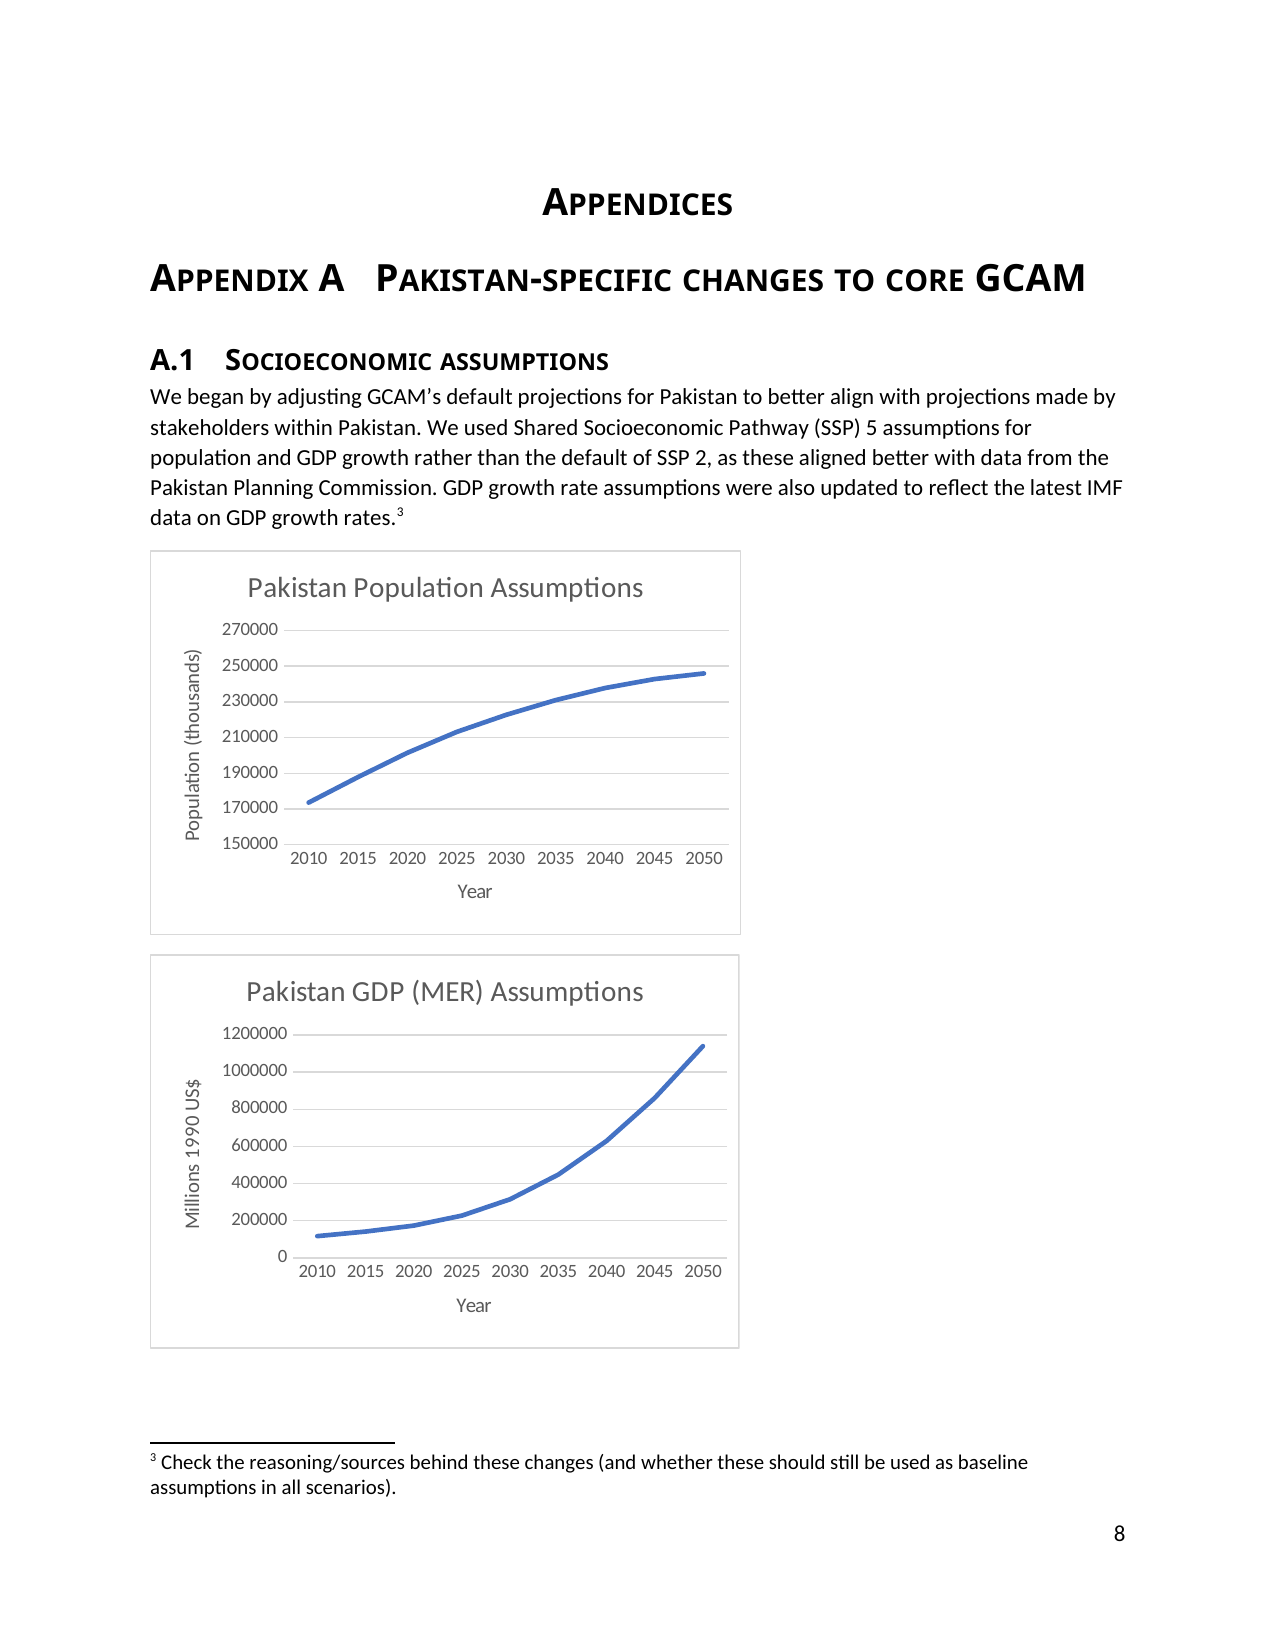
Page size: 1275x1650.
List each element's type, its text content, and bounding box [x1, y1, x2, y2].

subtitle Pakistan-specific changes to core GCAM [150, 251, 1125, 302]
subtitle Appendices [150, 175, 1125, 226]
text We began by adjusting GCAM’s default projections for Pakistan to better align with projections made by stakeholders within Pakistan. We used Shared Socioeconomic Pathway (SSP) 5 assumptions for population and GDP growth rather than the default of SSP 2, as these aligned better with data from the Pakistan Planning Commission. GDP growth rate assumptions were also updated to reflect the latest IMF data on GDP growth rates. [150, 382, 1125, 531]
subtitle Socioeconomic assumptions [150, 339, 1125, 379]
